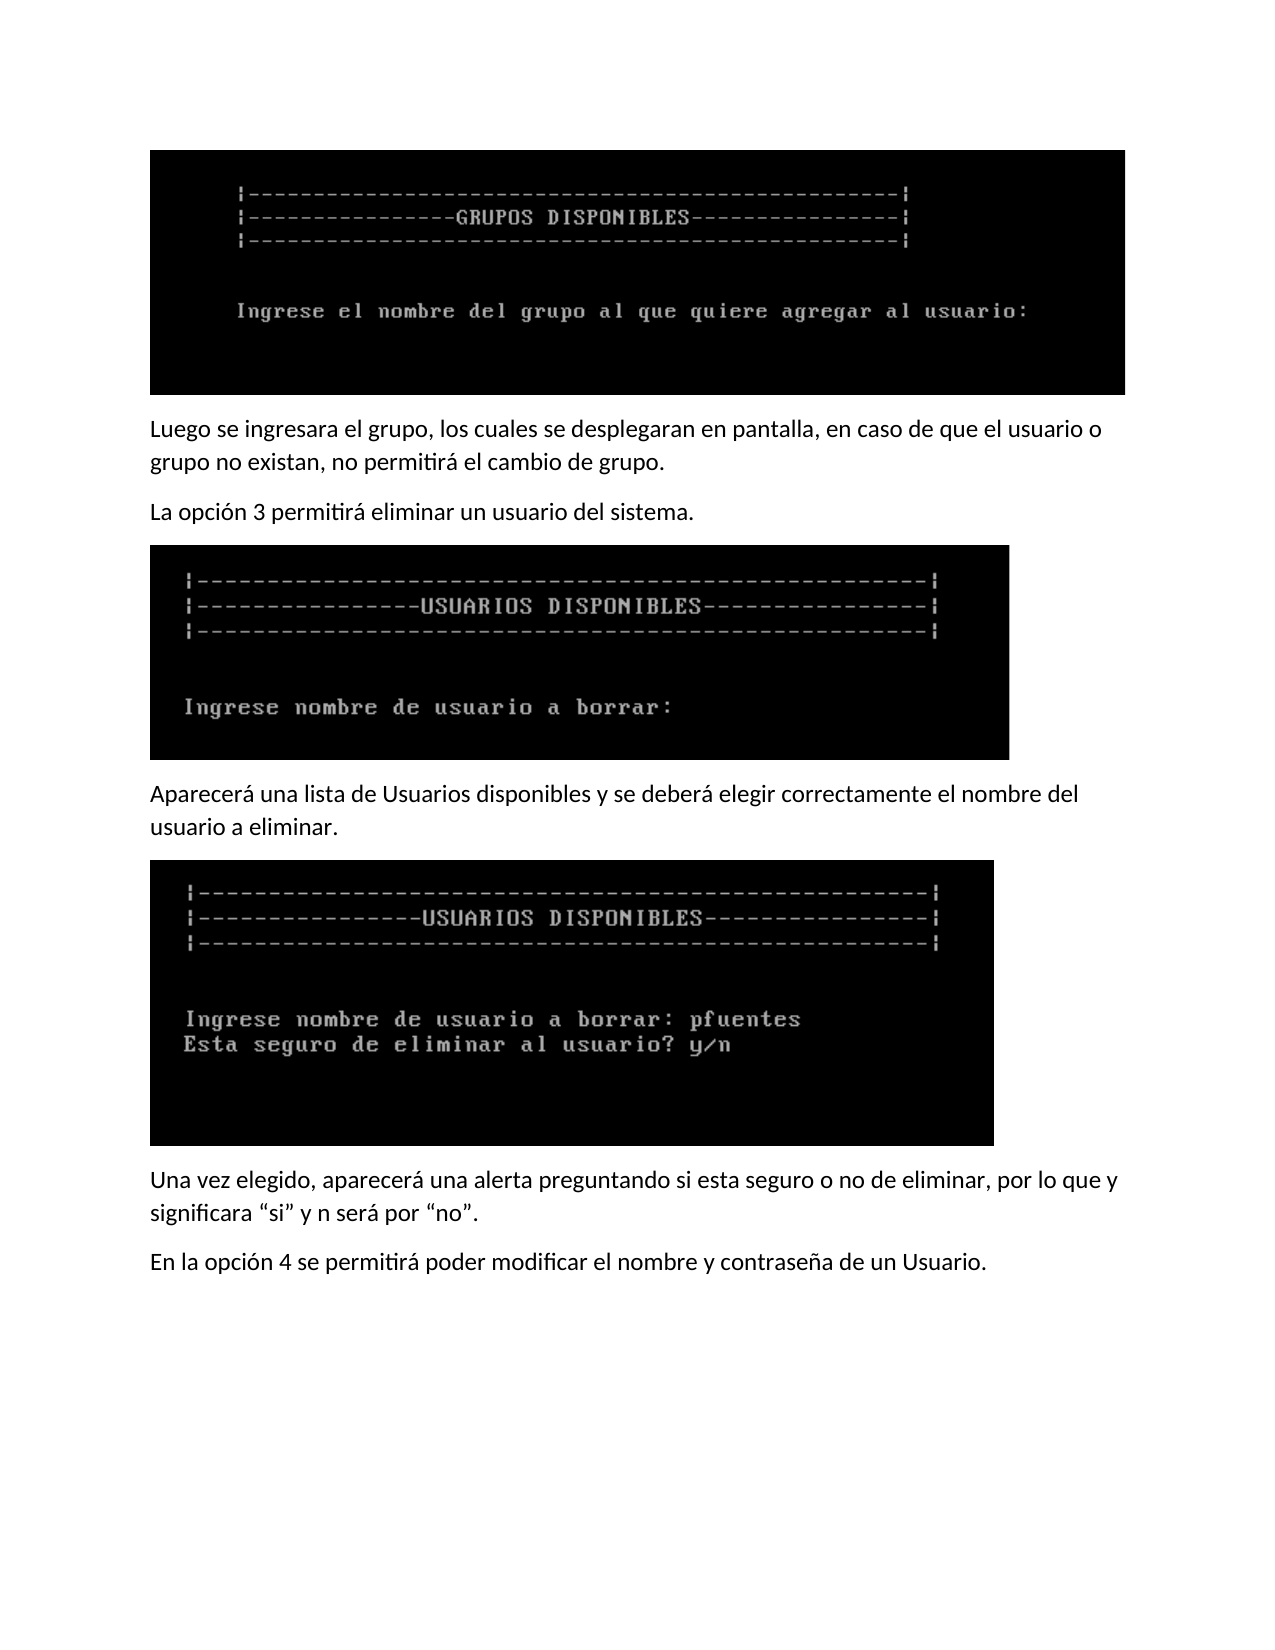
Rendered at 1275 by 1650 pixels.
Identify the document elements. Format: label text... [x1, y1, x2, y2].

text Luego se ingresara el grupo, los cuales se desplegaran en pantalla, en caso de que el usuario o grupo no existan, no permitirá el cambio de grupo. [150, 413, 1125, 477]
text Una vez elegido, aparecerá una alerta preguntando si esta seguro o no de eliminar, por lo que y significara “si” y n será por “no”. [150, 1164, 1125, 1227]
text En la opción 4 se permitirá poder modificar el nombre y contraseña de un Usuario. [150, 1247, 1125, 1277]
text Aparecerá una lista de Usuarios disponibles y se deberá elegir correctamente el nombre del usuario a eliminar. [150, 778, 1125, 842]
picture [150, 860, 994, 1146]
picture [150, 150, 1125, 395]
text La opción 3 permitirá eliminar un usuario del sistema. [150, 496, 1125, 526]
picture [150, 545, 1010, 760]
